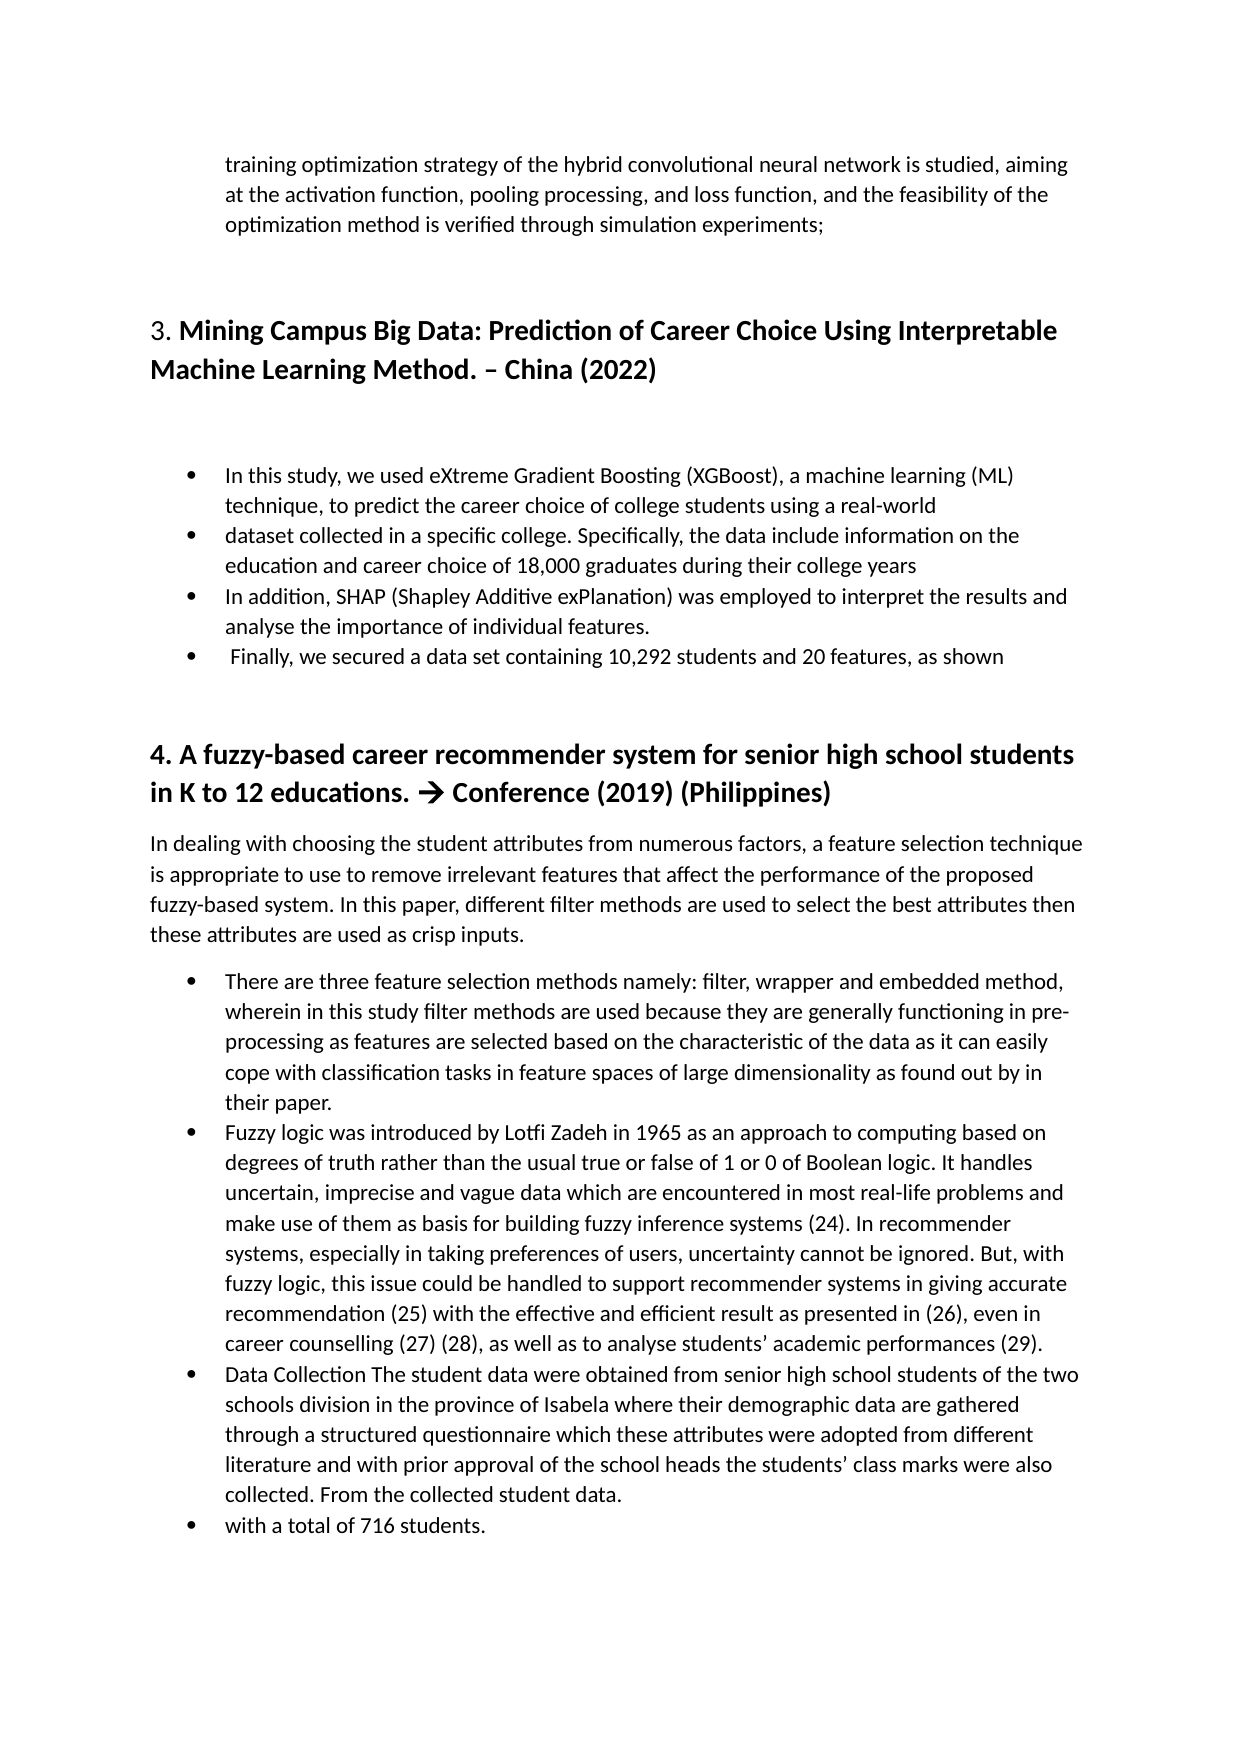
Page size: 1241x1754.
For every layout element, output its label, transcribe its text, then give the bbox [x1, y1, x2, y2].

list Data Collection The student data were obtained from senior high school students of the two schools division in the province of Isabela where their demographic data are gathered through a structured questionnaire which these attributes were adopted from different literature and with prior approval of the school heads the students’ class marks were also collected. From the collected student data. [187, 1360, 1090, 1509]
list with a total of 716 students. [187, 1511, 1090, 1539]
list In this study, we used eXtreme Gradient Boosting (XGBoost), a machine learning (ML) technique, to predict the career choice of college students using a real-world [187, 461, 1090, 519]
list Fuzzy logic was introduced by Lotfi Zadeh in 1965 as an approach to computing based on degrees of truth rather than the usual true or false of 1 or 0 of Boolean logic. It handles uncertain, imprecise and vague data which are encountered in most real-life problems and make use of them as basis for building fuzzy inference systems (24). In recommender systems, especially in taking preferences of users, uncertainty cannot be ignored. But, with fuzzy logic, this issue could be handled to support recommender systems in giving accurate recommendation (25) with the effective and efficient result as presented in (26), even in career counselling (27) (28), as well as to analyse students’ academic performances (29). [187, 1118, 1090, 1358]
list There are three feature selection methods namely: filter, wrapper and embedded method, wherein in this study filter methods are used because they are generally functioning in pre-processing as features are selected based on the characteristic of the data as it can easily cope with classification tasks in feature spaces of large dimensionality as found out by in their paper. [187, 967, 1090, 1116]
list In addition, SHAP (Shapley Additive exPlanation) was employed to interpret the results and analyse the importance of individual features. [187, 582, 1090, 640]
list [187, 150, 1090, 238]
text 4. A fuzzy-based career recommender system for senior high school students in K to 12 educations. Conference (2019) (Philippines) [150, 736, 1090, 810]
list dataset collected in a specific college. Specifically, the data include information on the education and career choice of 18,000 graduates during their college years [187, 521, 1090, 580]
text In dealing with choosing the student attributes from numerous factors, a feature selection technique is appropriate to use to remove irrelevant features that affect the performance of the proposed fuzzy-based system. In this paper, different filter methods are used to select the best attributes then these attributes are used as crisp inputs. [150, 829, 1090, 948]
list Finally, we secured a data set containing 10,292 students and 20 features, as shown [187, 642, 1090, 670]
text 3. Mining Campus Big Data: Prediction of Career Choice Using Interpretable Machine Learning Method. – China (2022) [150, 312, 1090, 386]
